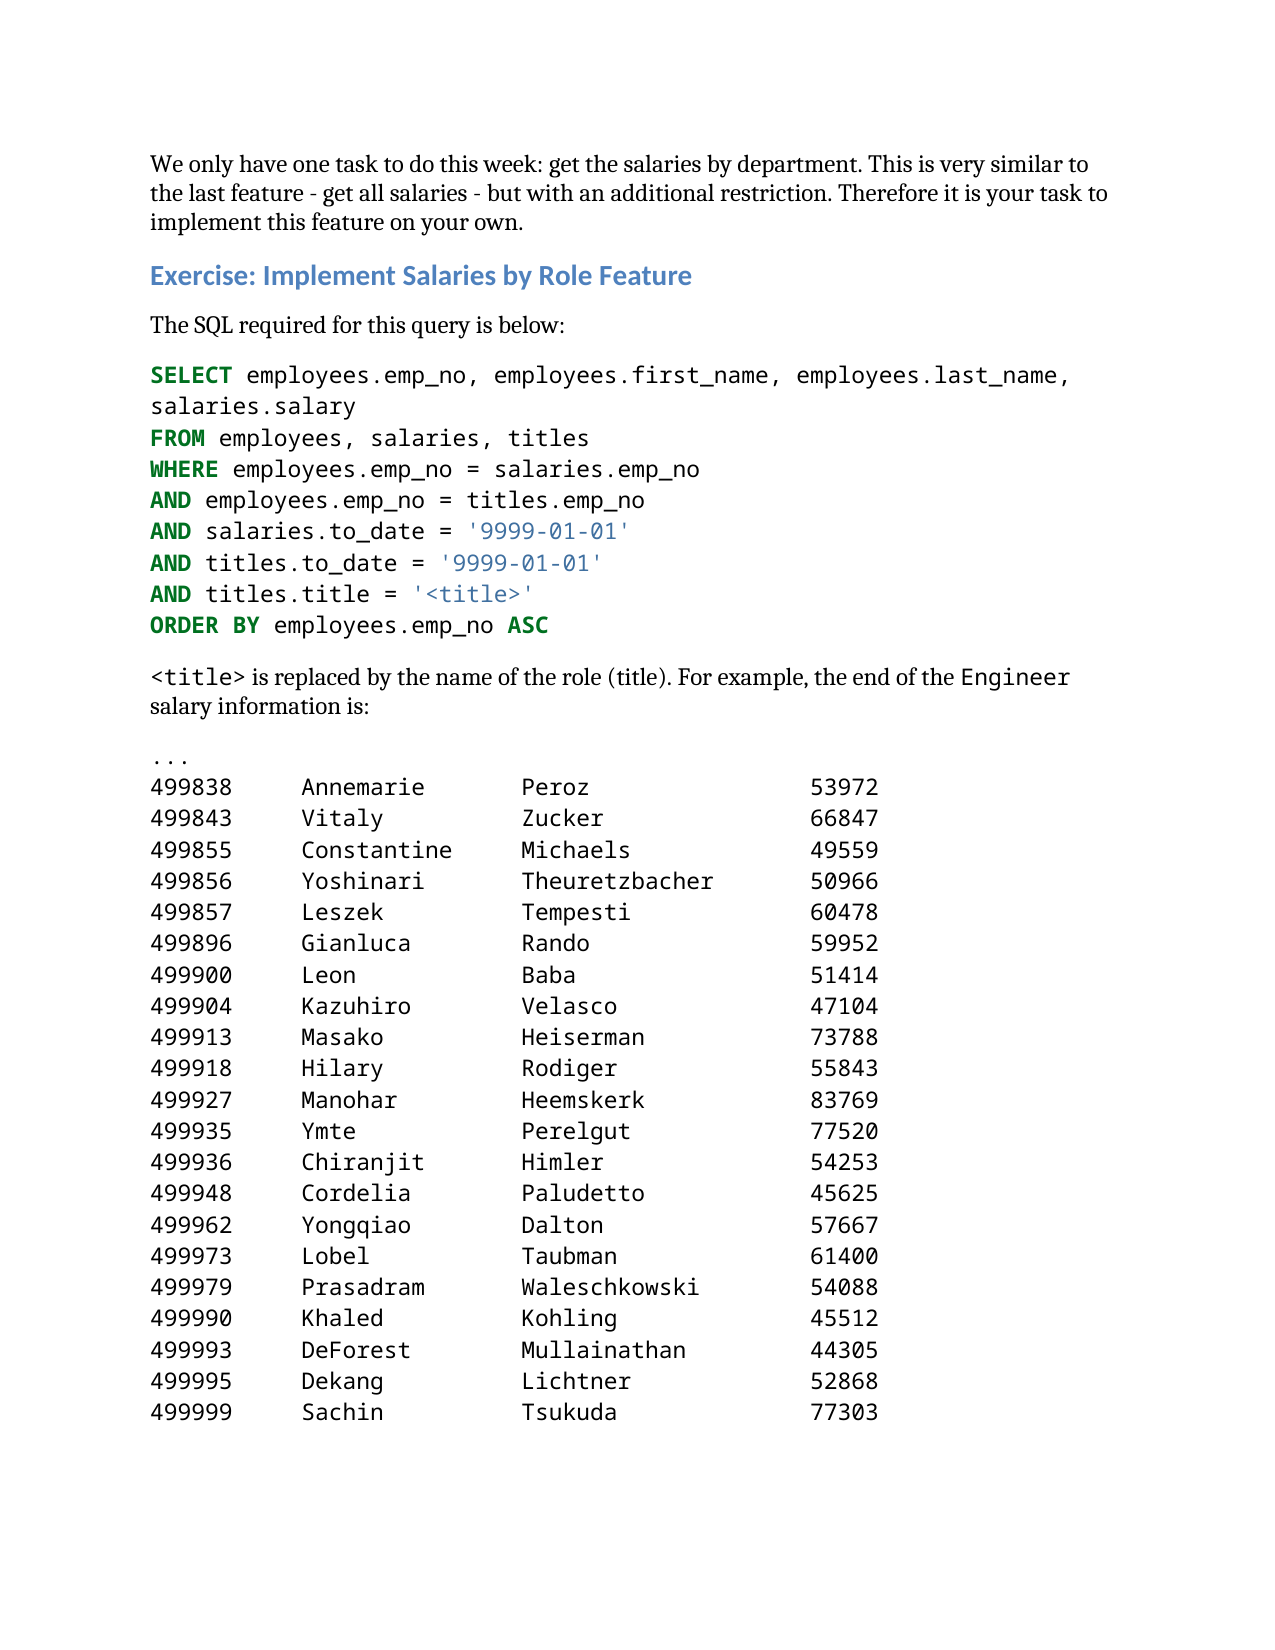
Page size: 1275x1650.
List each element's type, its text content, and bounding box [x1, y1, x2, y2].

text We only have one task to do this week: get the salaries by department. This is very similar to the last feature - get all salaries - but with an additional restriction. Therefore it is your task to implement this feature on your own. [150, 150, 1125, 236]
text ... 499838 Annemarie Peroz 53972 499843 Vitaly Zucker 66847 499855 Constantine Michaels 49559 499856 Yoshinari Theuretzbacher 50966 499857 Leszek Tempesti 60478 499896 Gianluca Rando 59952 499900 Leon Baba 51414 499904 Kazuhiro Velasco 47104 499913 Masako Heiserman 73788 499918 Hilary Rodiger 55843 499927 Manohar Heemskerk 83769 499935 Ymte Perelgut 77520 499936 Chiranjit Himler 54253 499948 Cordelia Paludetto 45625 499962 Yongqiao Dalton 57667 499973 Lobel Taubman 61400 499979 Prasadram Waleschkowski 54088 499990 Khaled Kohling 45512 499993 DeForest Mullainathan 44305 499995 Dekang Lichtner 52868 499999 Sachin Tsukuda 77303 [150, 740, 1125, 1427]
subtitle Exercise: Implement Salaries by Role Feature [150, 257, 1125, 293]
text The SQL required for this query is below: [150, 311, 1125, 340]
text SELECT employees.emp_no, employees.first_name, employees.last_name, salaries.salary FROM employees, salaries, titles WHERE employees.emp_no = salaries.emp_no AND employees.emp_no = titles.emp_no AND salaries.to_date = '9999-01-01' AND titles.to_date = '9999-01-01' AND titles.title = '<title>' ORDER BY employees.emp_no ASC [150, 359, 1125, 640]
text <title> is replaced by the name of the role (title). For example, the end of the Engineer salary information is: [150, 661, 1125, 721]
